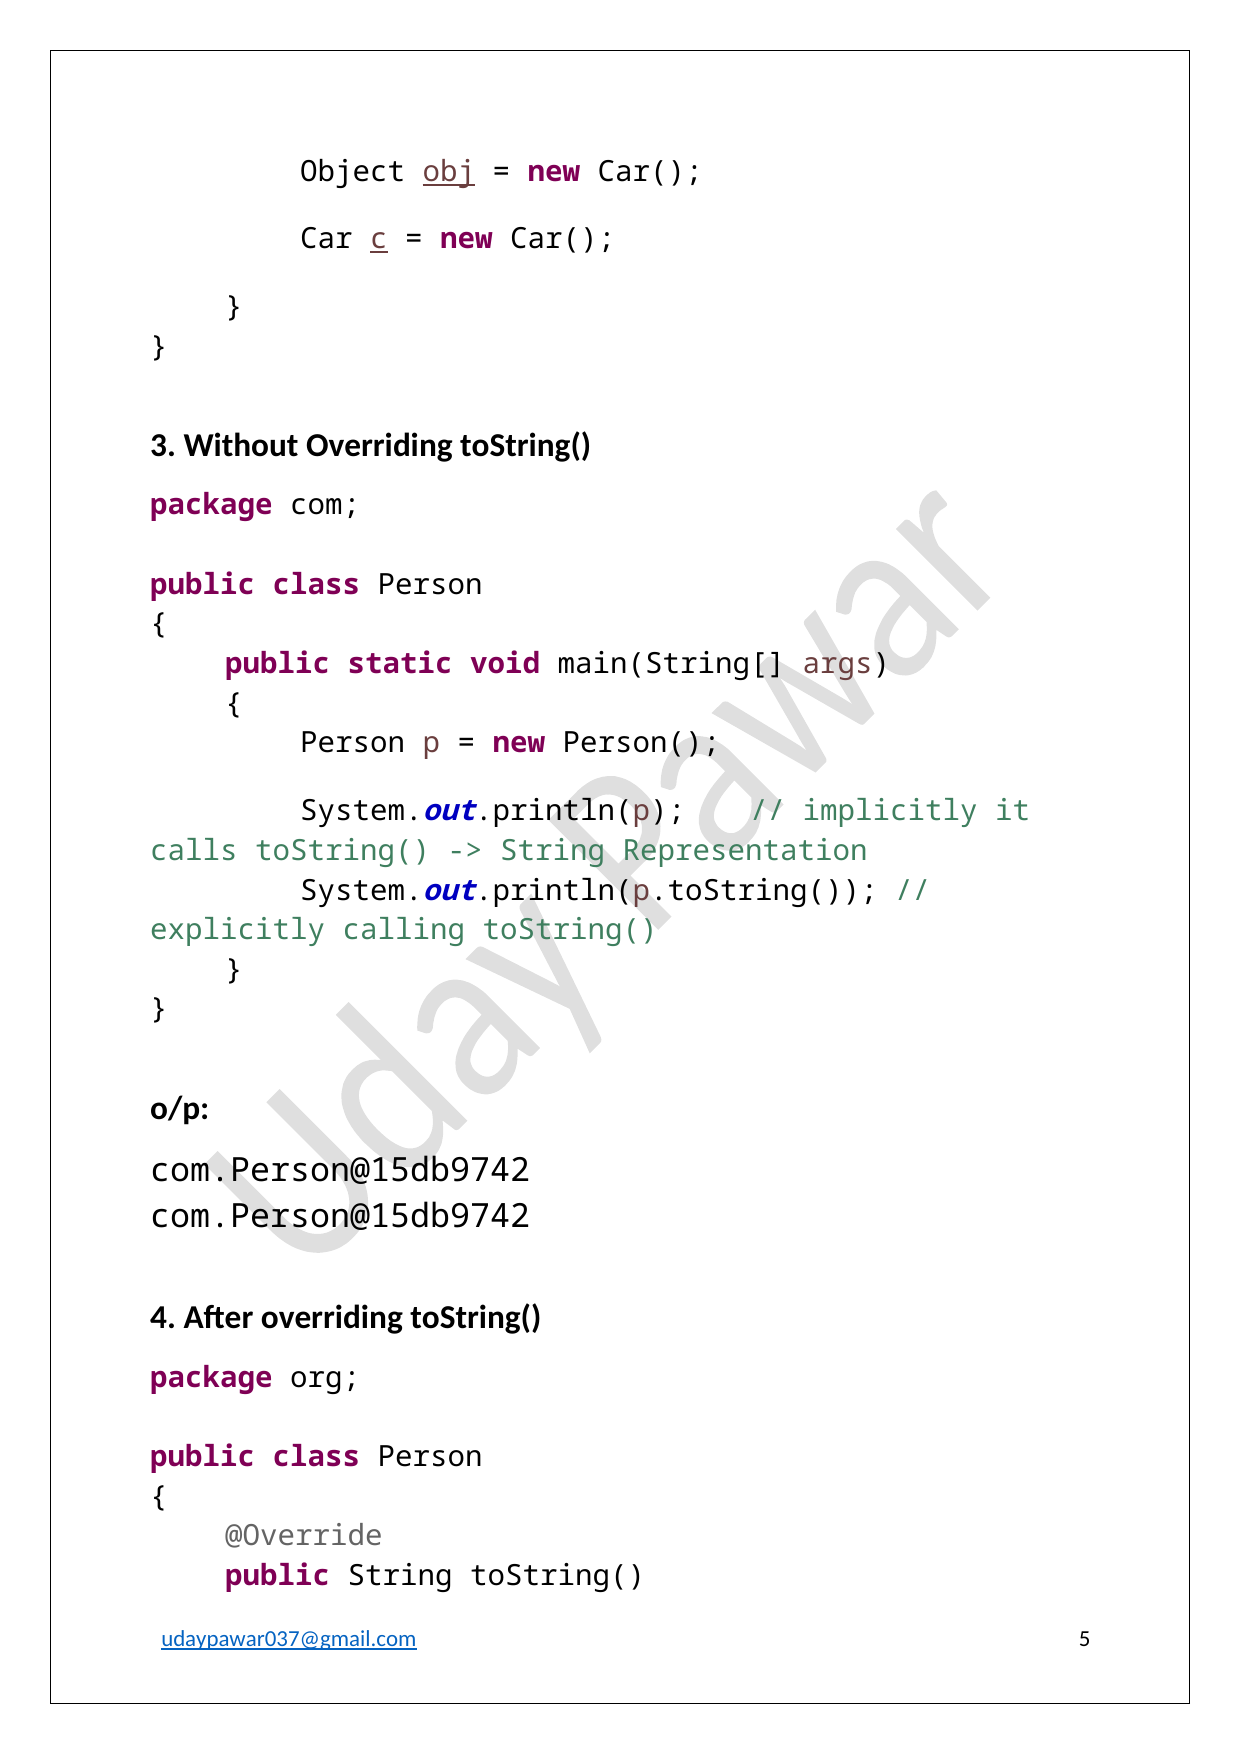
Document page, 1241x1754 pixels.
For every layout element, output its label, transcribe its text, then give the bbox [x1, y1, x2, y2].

text } [150, 285, 1090, 325]
text public class Person [150, 563, 1090, 603]
text Person p = new Person(); [150, 722, 1090, 761]
text 4. After overriding toString() [150, 1296, 1090, 1337]
text public static void main(String[] args) [150, 642, 1090, 682]
text { [150, 603, 1090, 642]
text Object obj = new Car(); [150, 150, 1090, 190]
text } [150, 325, 1090, 365]
text } [150, 948, 1090, 988]
text @Override [150, 1514, 1090, 1554]
text { [150, 1475, 1090, 1514]
text package org; [150, 1356, 1090, 1396]
text } [150, 988, 1090, 1027]
text System.out.println(p.toString()); // explicitly calling toString() [150, 869, 1090, 948]
text com.Person@15db9742 [150, 1146, 1090, 1192]
text package com; [150, 483, 1090, 523]
text Car c = new Car(); [150, 218, 1090, 257]
text 3. Without Overriding toString() [150, 424, 1090, 465]
text System.out.println(p); // implicitly it calls toString() -> String Representation [150, 789, 1090, 869]
text public class Person [150, 1435, 1090, 1475]
text com.Person@15db9742 [150, 1192, 1090, 1237]
text public String toString() [150, 1554, 1090, 1594]
text o/p: [150, 1087, 1090, 1128]
text { [150, 682, 1090, 722]
